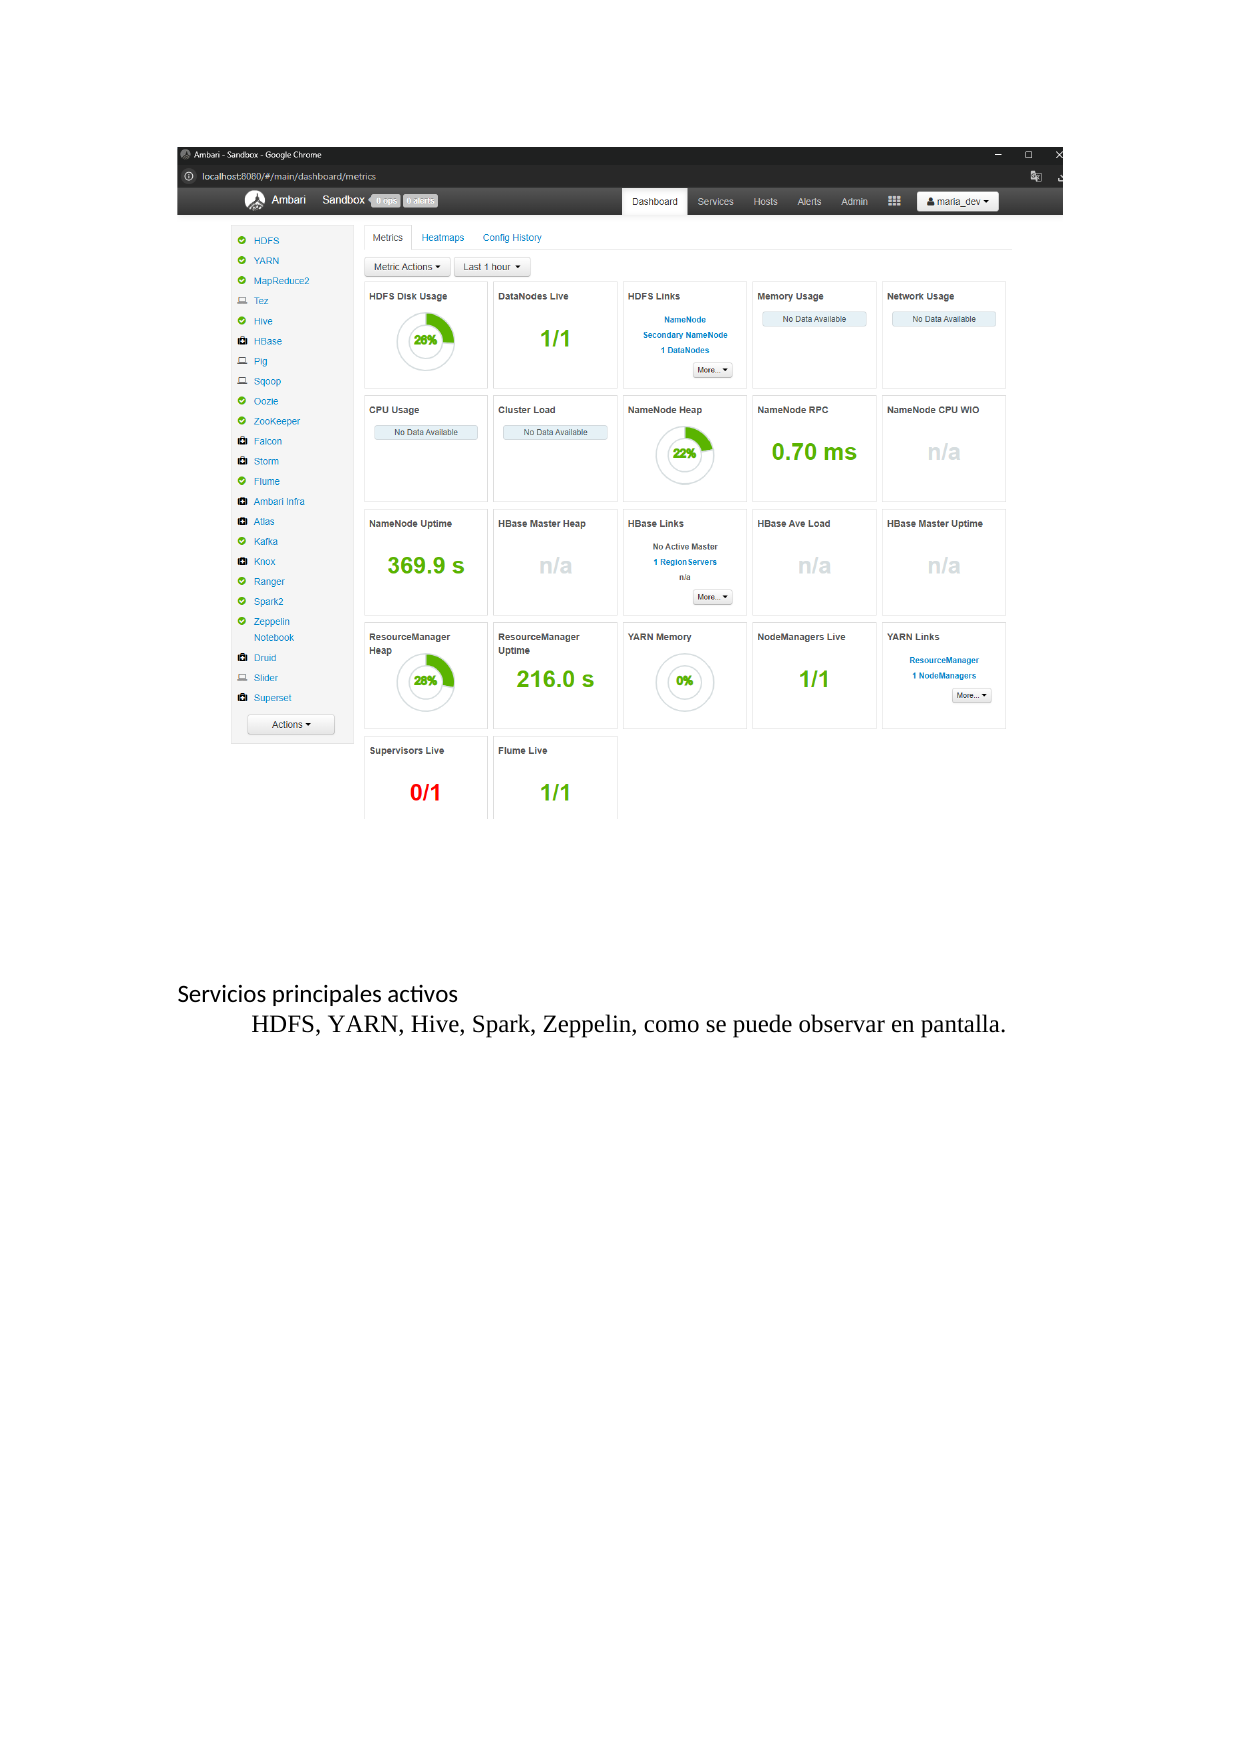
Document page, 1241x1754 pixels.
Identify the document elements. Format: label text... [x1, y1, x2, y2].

text Servicios principales activos [177, 978, 1063, 1009]
list HDFS, YARN, Hive, Spark, Zeppelin, como se puede observar en pantalla. [177, 1009, 1063, 1037]
picture [177, 147, 1063, 819]
